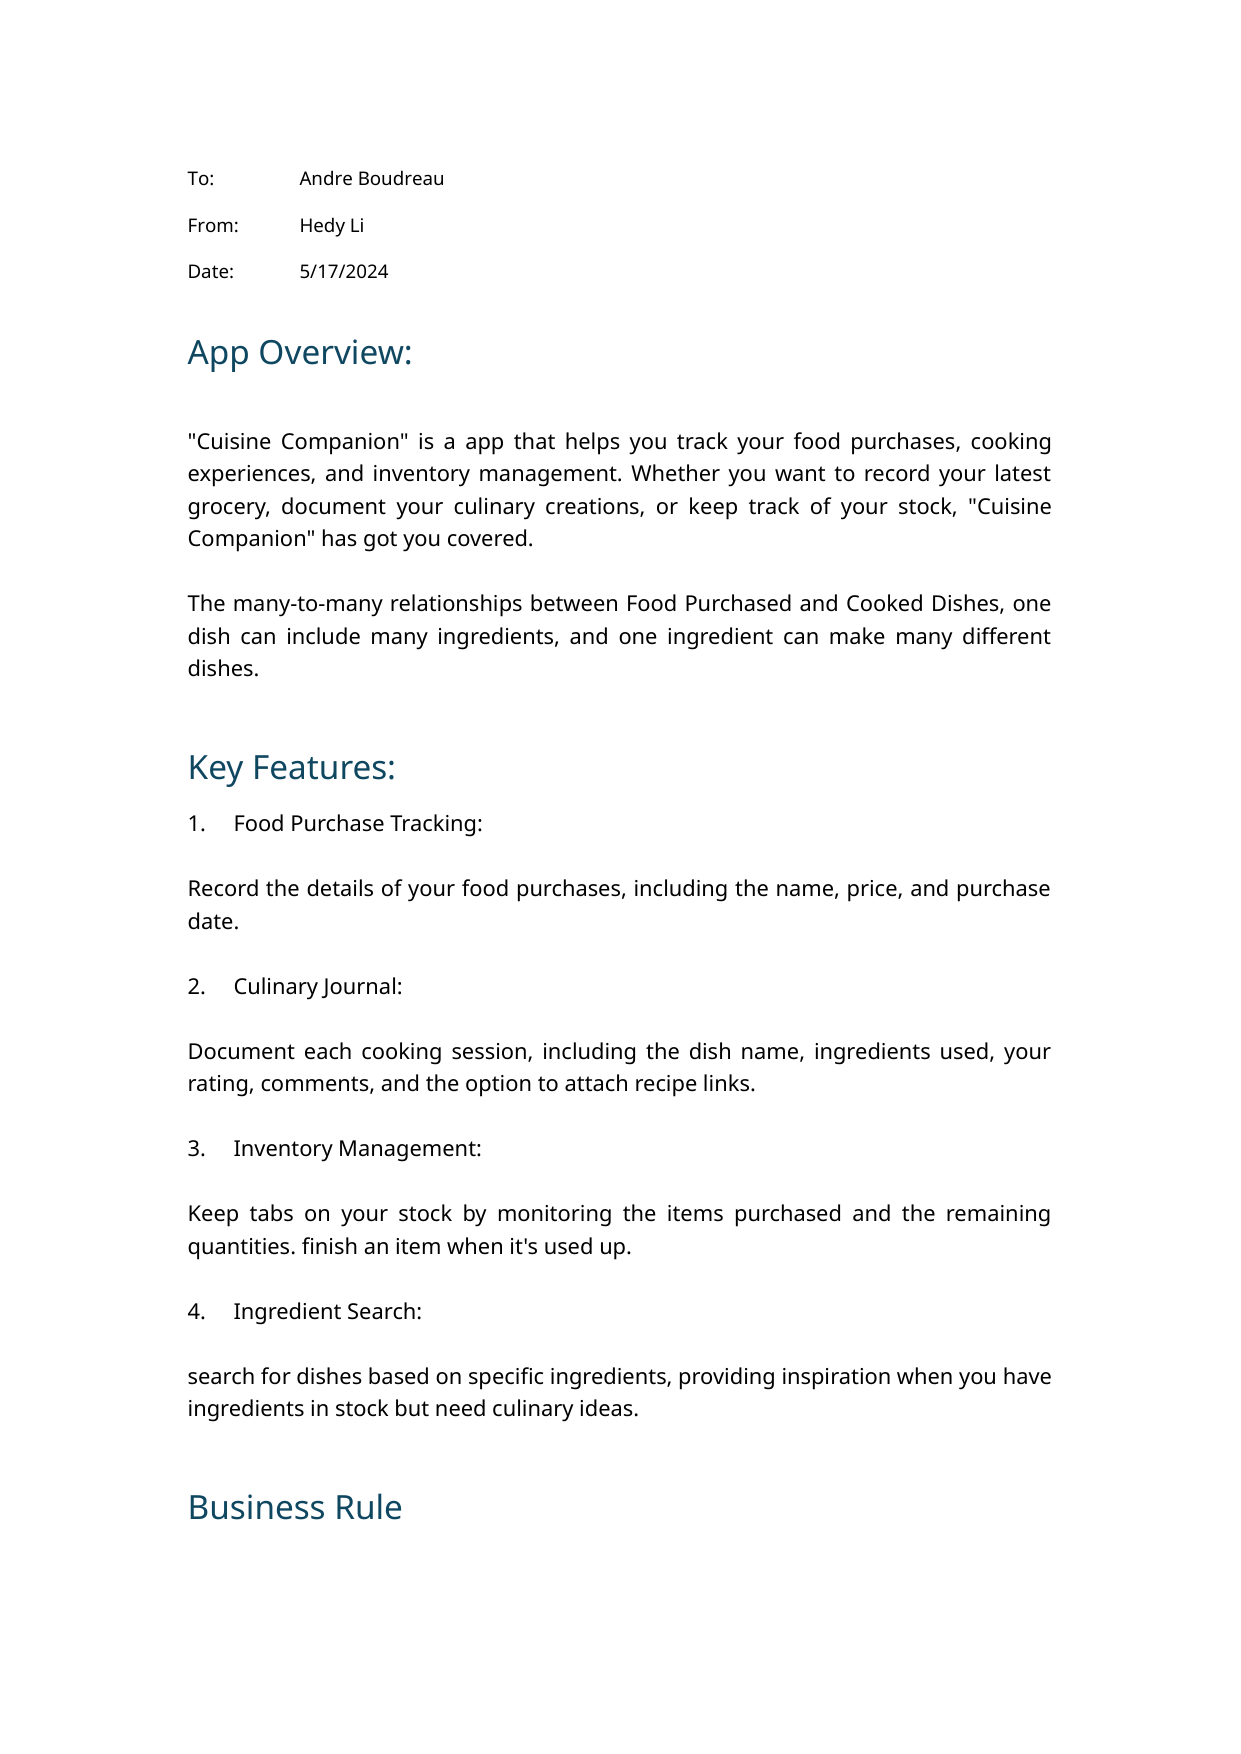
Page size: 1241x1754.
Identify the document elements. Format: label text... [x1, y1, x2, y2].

table_cell Hedy Li [299, 209, 1053, 255]
text Document each cooking session, including the dish name, ingredients used, your rating, comments, and the option to attach recipe links. [187, 1034, 1053, 1099]
text "Cuisine Companion" is a app that helps you track your food purchases, cooking experiences, and inventory management. Whether you want to record your latest grocery, document your culinary creations, or keep track of your stock, "Cuisine Companion" has got you covered. [187, 424, 1053, 554]
text Record the details of your food purchases, including the name, price, and purchase date. [187, 872, 1053, 937]
text The many-to-many relationships between Food Purchased and Cooked Dishes, one dish can include many ingredients, and one ingredient can make many different dishes. [187, 587, 1053, 684]
table_cell [188, 209, 299, 255]
subtitle Key Features: [187, 734, 1053, 799]
table_cell [188, 255, 299, 302]
text search for dishes based on specific ingredients, providing inspiration when you have ingredients in stock but need culinary ideas. [187, 1359, 1053, 1424]
list Food Purchase Tracking: [187, 807, 1053, 839]
subtitle Business Rule [187, 1474, 1053, 1539]
table_header Andre Boudreau [299, 162, 1053, 209]
list Inventory Management: [187, 1132, 1053, 1164]
list Ingredient Search: [187, 1294, 1053, 1327]
list Culinary Journal: [187, 969, 1053, 1002]
table_cell 5/17/2024 [299, 255, 1053, 302]
text Keep tabs on your stock by monitoring the items purchased and the remaining quantities. finish an item when it's used up. [187, 1197, 1053, 1262]
subtitle App Overview: [187, 319, 1053, 384]
